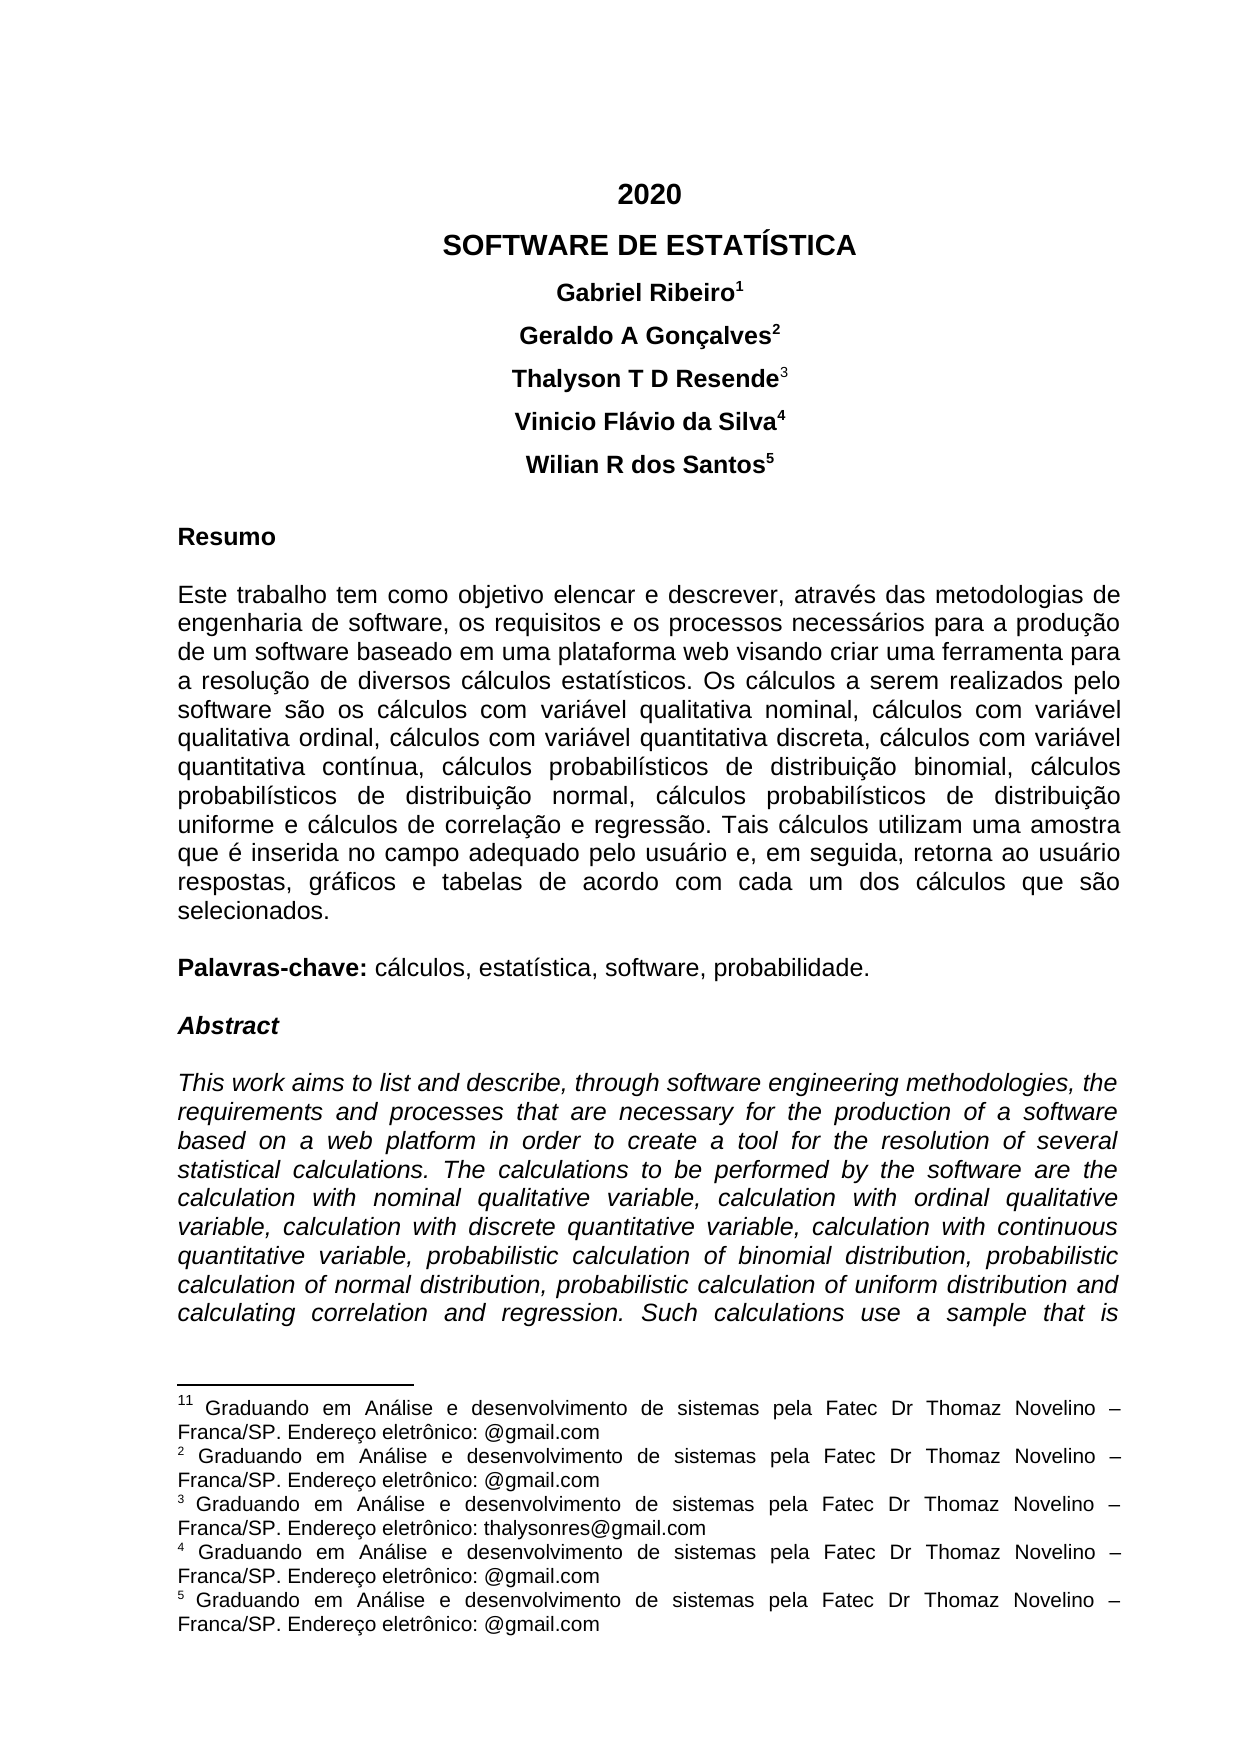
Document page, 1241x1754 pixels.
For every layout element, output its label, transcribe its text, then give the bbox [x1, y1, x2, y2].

text Geraldo A Gonçalves2 [177, 321, 1122, 350]
text Software de estatística [177, 227, 1122, 261]
text Thalyson T D Resende3 [177, 364, 1122, 393]
text Gabriel Ribeiro [177, 278, 1122, 307]
text Este trabalho tem como objetivo elencar e descrever, através das metodologias de engenharia de software, os requisitos e os processos necessários para a produção de um software baseado em uma plataforma web visando criar uma ferramenta para a resolução de diversos cálculos estatísticos. Os cálculos a serem realizados pelo software são os cálculos com variável qualitativa nominal, cálculos com variável qualitativa ordinal, cálculos com variável quantitativa discreta, cálculos com variável quantitativa contínua, cálculos probabilísticos de distribuição binomial, cálculos probabilísticos de distribuição normal, cálculos probabilísticos de distribuição uniforme e cálculos de correlação e regressão. Tais cálculos utilizam uma amostra que é inserida no campo adequado pelo usuário e, em seguida, retorna ao usuário respostas, gráficos e tabelas de acordo com cada um dos cálculos que são selecionados. [177, 580, 1122, 925]
list Palavras-chave: cálculos, estatística, software, probabilidade. [177, 953, 1122, 982]
text 2020 [177, 177, 1122, 211]
list Resumo [177, 522, 1122, 551]
text Vinicio Flávio da Silva4 [177, 407, 1122, 436]
text Wilian R dos Santos5 [177, 450, 1122, 479]
text Abstract [177, 1011, 1122, 1040]
